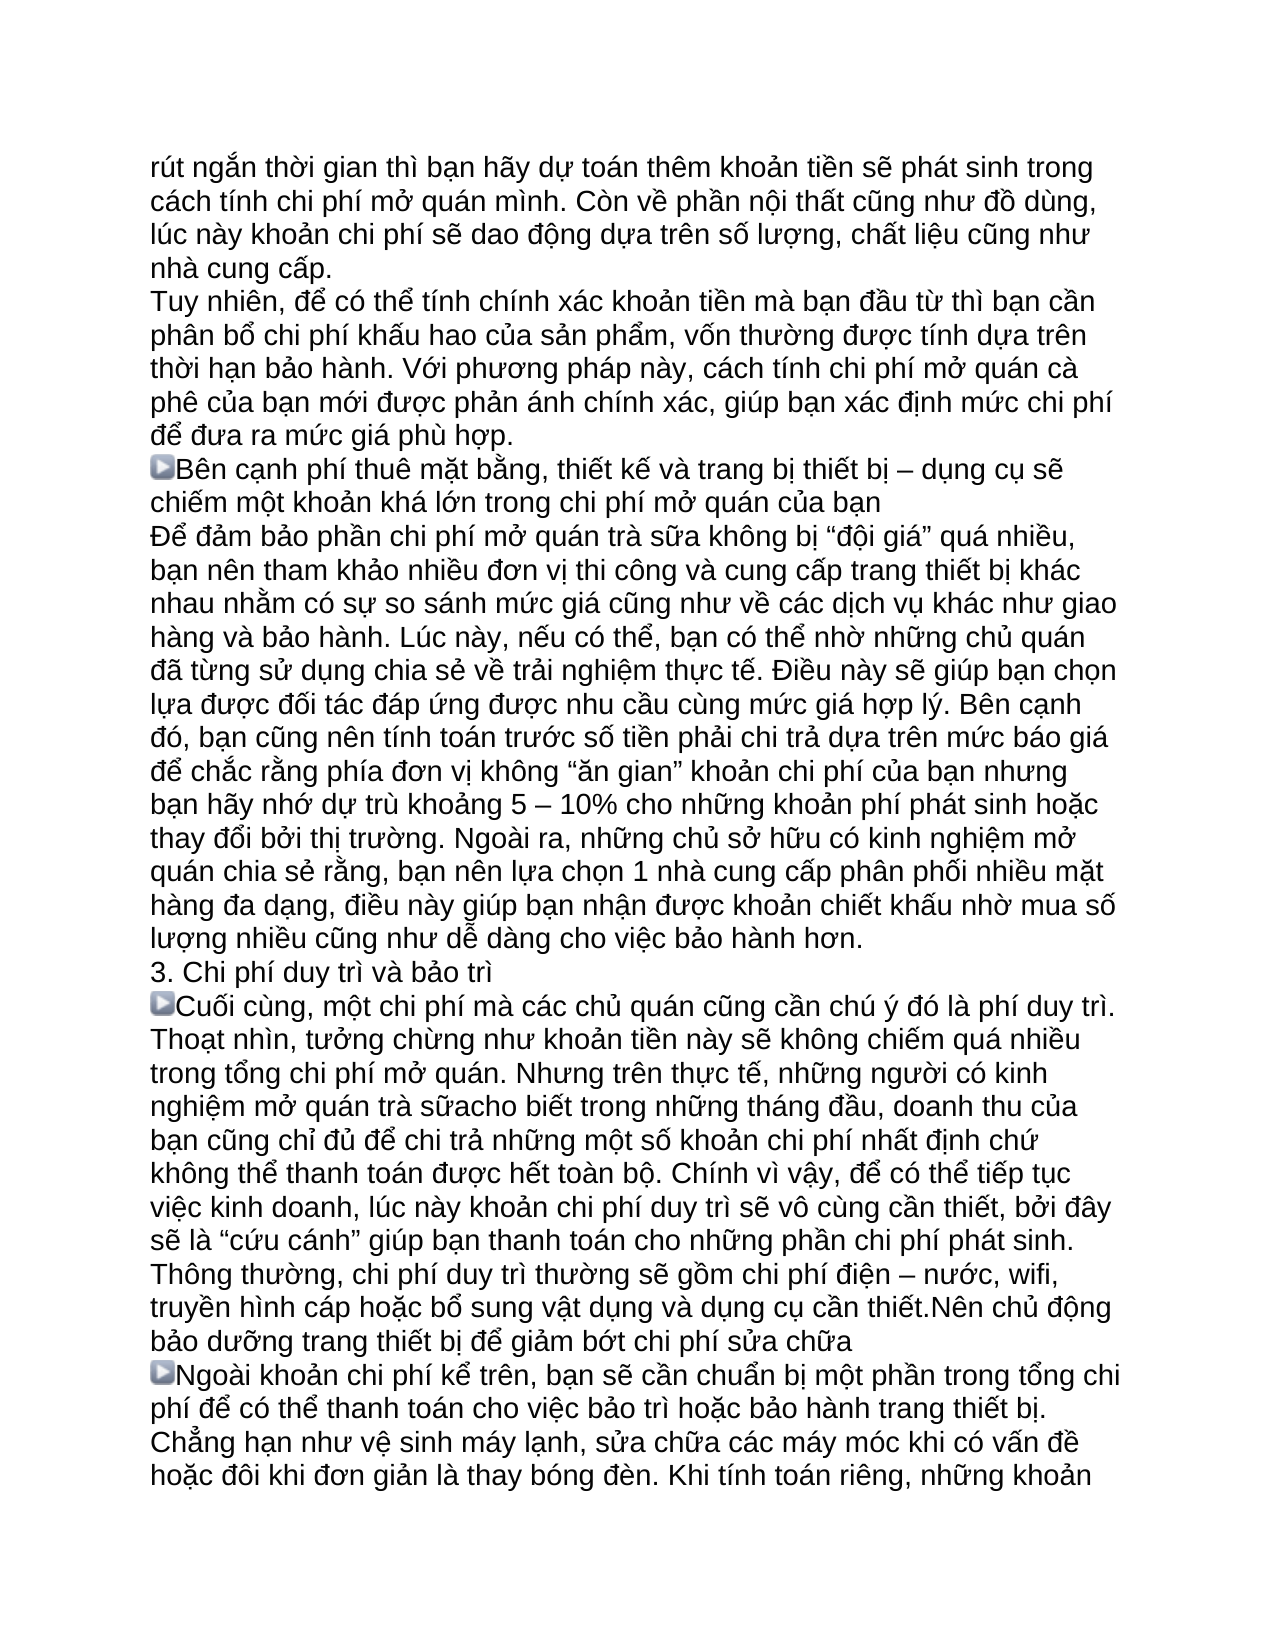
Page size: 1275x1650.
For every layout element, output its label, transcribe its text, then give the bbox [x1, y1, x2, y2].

text 3. Chi phí duy trì và bảo trì [150, 955, 1125, 988]
text Cuối cùng, một chi phí mà các chủ quán cũng cần chú ý đó là phí duy trì. Thoạt nhìn, tưởng chừng như khoản tiền này sẽ không chiếm quá nhiều trong tổng chi phí mở quán. Nhưng trên thực tế, những người có kinh nghiệm mở quán trà sữacho biết trong những tháng đầu, doanh thu của bạn cũng chỉ đủ để chi trả những một số khoản chi phí nhất định chứ không thể thanh toán được hết toàn bộ. Chính vì vậy, để có thể tiếp tục việc kinh doanh, lúc này khoản chi phí duy trì sẽ vô cùng cần thiết, bởi đây sẽ là “cứu cánh” giúp bạn thanh toán cho những phần chi phí phát sinh. Thông thường, chi phí duy trì thường sẽ gồm chi phí điện – nước, wifi, truyền hình cáp hoặc bổ sung vật dụng và dụng cụ cần thiết.Nên chủ động bảo dưỡng trang thiết bị để giảm bớt chi phí sửa chữa [150, 988, 1125, 1357]
picture [150, 454, 175, 480]
picture [150, 991, 175, 1016]
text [150, 1357, 1125, 1492]
text Bên cạnh phí thuê mặt bằng, thiết kế và trang bị thiết bị – dụng cụ sẽ chiếm một khoản khá lớn trong chi phí mở quán của bạn [150, 452, 1125, 519]
picture [150, 1360, 175, 1385]
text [150, 150, 1125, 284]
text Để đảm bảo phần chi phí mở quán trà sữa không bị “đội giá” quá nhiều, bạn nên tham khảo nhiều đơn vị thi công và cung cấp trang thiết bị khác nhau nhằm có sự so sánh mức giá cũng như về các dịch vụ khác như giao hàng và bảo hành. Lúc này, nếu có thể, bạn có thể nhờ những chủ quán đã từng sử dụng chia sẻ về trải nghiệm thực tế. Điều này sẽ giúp bạn chọn lựa được đối tác đáp ứng được nhu cầu cùng mức giá hợp lý. Bên cạnh đó, bạn cũng nên tính toán trước số tiền phải chi trả dựa trên mức báo giá để chắc rằng phía đơn vị không “ăn gian” khoản chi phí của bạn nhưng bạn hãy nhớ dự trù khoảng 5 – 10% cho những khoản phí phát sinh hoặc thay đổi bởi thị trường. Ngoài ra, những chủ sở hữu có kinh nghiệm mở quán chia sẻ rằng, bạn nên lựa chọn 1 nhà cung cấp phân phối nhiều mặt hàng đa dạng, điều này giúp bạn nhận được khoản chiết khấu nhờ mua số lượng nhiều cũng như dễ dàng cho việc bảo hành hơn. [150, 519, 1125, 955]
text Tuy nhiên, để có thể tính chính xác khoản tiền mà bạn đầu từ thì bạn cần phân bổ chi phí khấu hao của sản phẩm, vốn thường được tính dựa trên thời hạn bảo hành. Với phương pháp này, cách tính chi phí mở quán cà phê của bạn mới được phản ánh chính xác, giúp bạn xác định mức chi phí để đưa ra mức giá phù hợp. [150, 284, 1125, 452]
